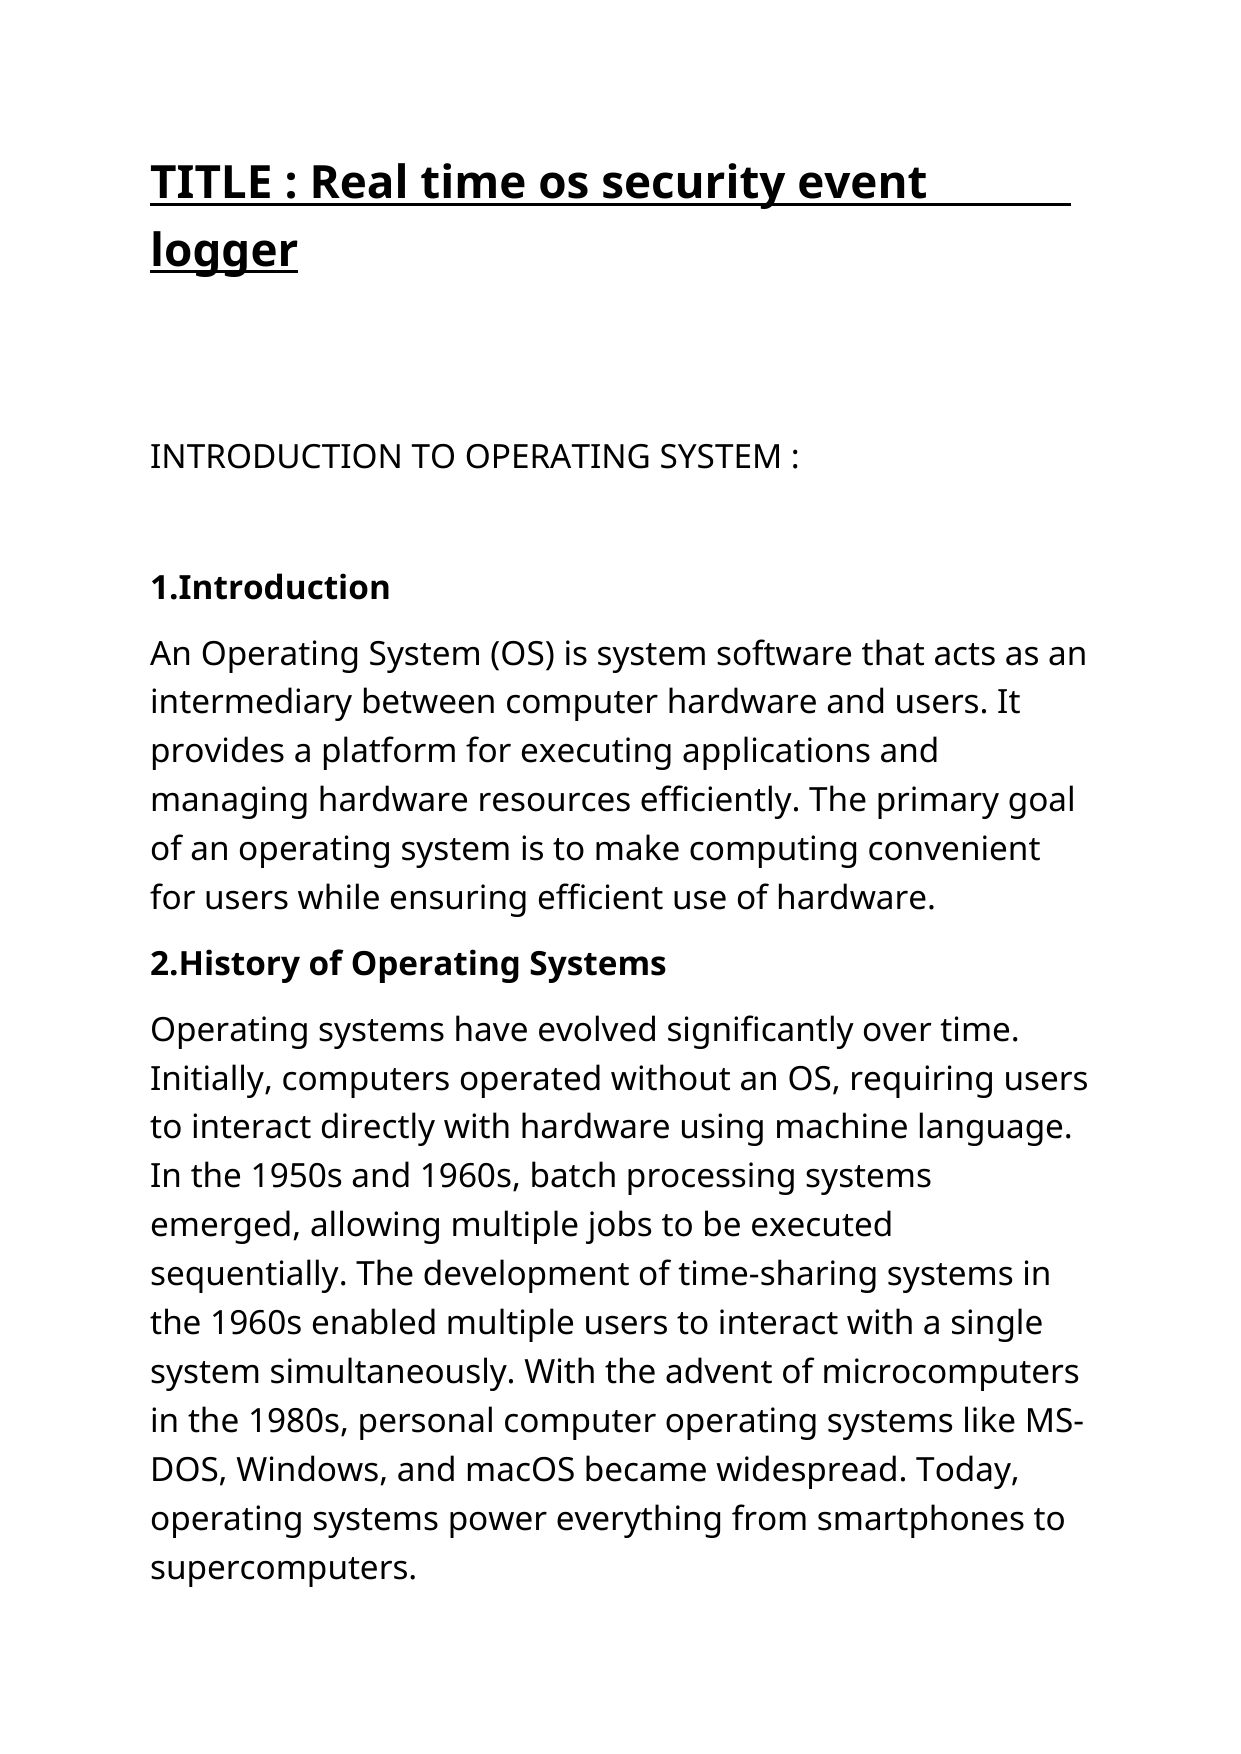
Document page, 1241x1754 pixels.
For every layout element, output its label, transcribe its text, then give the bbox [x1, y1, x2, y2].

text An Operating System (OS) is system software that acts as an intermediary between computer hardware and users. It provides a platform for executing applications and managing hardware resources efficiently. The primary goal of an operating system is to make computing convenient for users while ensuring efficient use of hardware. [150, 629, 1090, 919]
text INTRODUCTION TO OPERATING SYSTEM : [150, 432, 1090, 478]
text 2.History of Operating Systems [150, 940, 1090, 985]
text 1.Introduction [150, 564, 1090, 609]
text Operating systems have evolved significantly over time. Initially, computers operated without an OS, requiring users to interact directly with hardware using machine language. In the 1950s and 1960s, batch processing systems emerged, allowing multiple jobs to be executed sequentially. The development of time-sharing systems in the 1960s enabled multiple users to interact with a single system simultaneously. With the advent of microcomputers in the 1980s, personal computer operating systems like MS-DOS, Windows, and macOS became widespread. Today, operating systems power everything from smartphones to supercomputers. [150, 1005, 1090, 1589]
text TITLE : Real time os security event logger [150, 150, 1090, 280]
